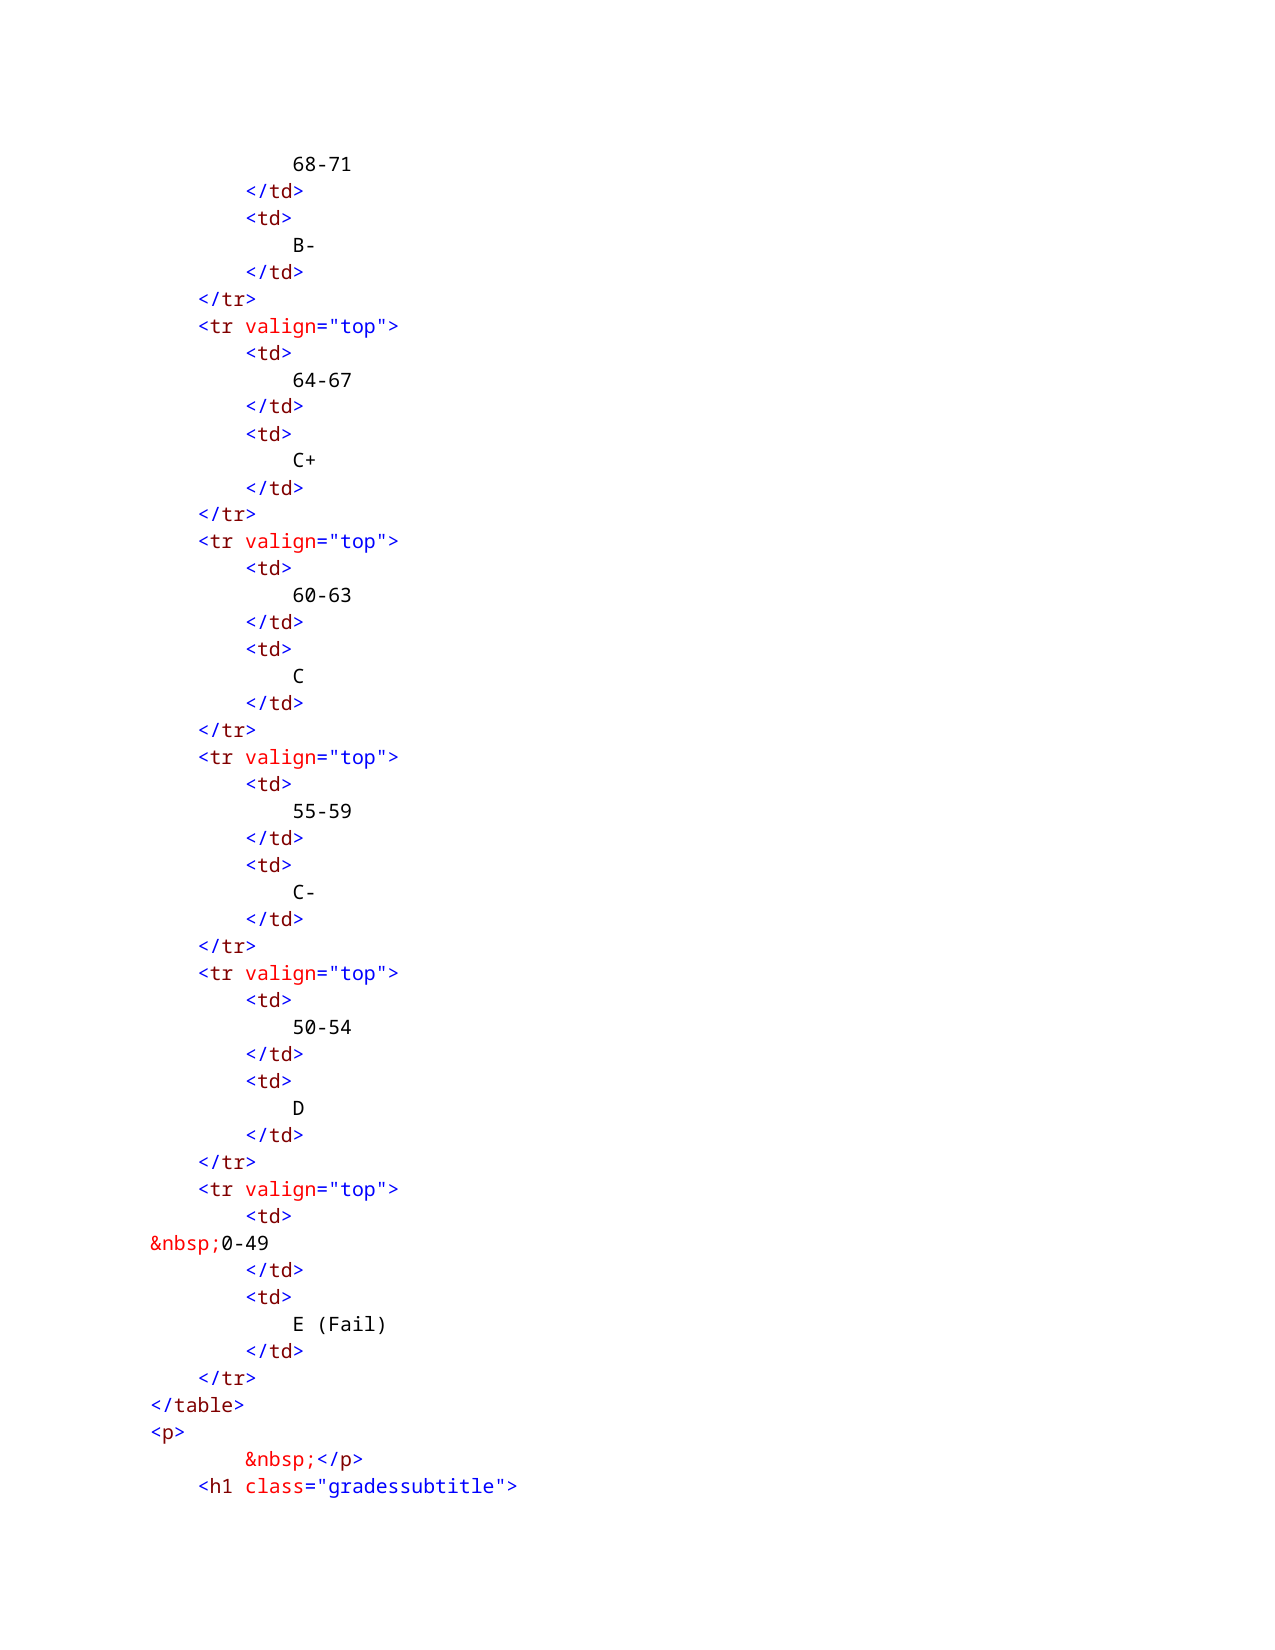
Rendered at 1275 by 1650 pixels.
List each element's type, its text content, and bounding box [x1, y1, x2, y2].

text <td> [150, 339, 1125, 366]
text </td> [150, 474, 1125, 501]
text <h1 class="gradessubtitle"> [150, 1472, 1125, 1499]
text &nbsp;0-49 [150, 1229, 1125, 1256]
text &nbsp;</p> [150, 1445, 1125, 1472]
text </table> [150, 1391, 1125, 1418]
text </td> [150, 905, 1125, 932]
text C- [150, 878, 1125, 905]
text <td> [150, 986, 1125, 1013]
text 64-67 [150, 366, 1125, 393]
text 55-59 [150, 797, 1125, 824]
text </td> [150, 1337, 1125, 1364]
text <td> [150, 204, 1125, 231]
text <tr valign="top"> [150, 743, 1125, 771]
text 60-63 [150, 582, 1125, 609]
text </tr> [150, 285, 1125, 312]
text <td> [150, 851, 1125, 878]
text </tr> [150, 1364, 1125, 1391]
text <tr valign="top"> [150, 528, 1125, 555]
text </td> [150, 1040, 1125, 1067]
text <td> [150, 636, 1125, 663]
text </tr> [150, 501, 1125, 528]
text B- [150, 231, 1125, 258]
text <td> [150, 771, 1125, 797]
text <tr valign="top"> [150, 312, 1125, 339]
text </td> [150, 258, 1125, 285]
text <td> [150, 420, 1125, 447]
text 50-54 [150, 1013, 1125, 1040]
text </td> [150, 609, 1125, 636]
text </td> [150, 689, 1125, 717]
text <td> [150, 555, 1125, 582]
text C [150, 663, 1125, 689]
text <tr valign="top"> [150, 959, 1125, 986]
text </td> [150, 1256, 1125, 1283]
text 68-71 [150, 150, 1125, 177]
text D [150, 1094, 1125, 1121]
text E (Fail) [150, 1310, 1125, 1337]
text </tr> [150, 1148, 1125, 1175]
text </td> [150, 393, 1125, 420]
text C+ [150, 447, 1125, 474]
text </tr> [150, 932, 1125, 959]
text <td> [150, 1283, 1125, 1310]
text </td> [150, 824, 1125, 851]
text </tr> [150, 717, 1125, 743]
text <td> [150, 1067, 1125, 1094]
text </td> [150, 1121, 1125, 1148]
text <tr valign="top"> [150, 1175, 1125, 1202]
text </td> [150, 177, 1125, 204]
text <p> [150, 1418, 1125, 1445]
text <td> [150, 1202, 1125, 1229]
